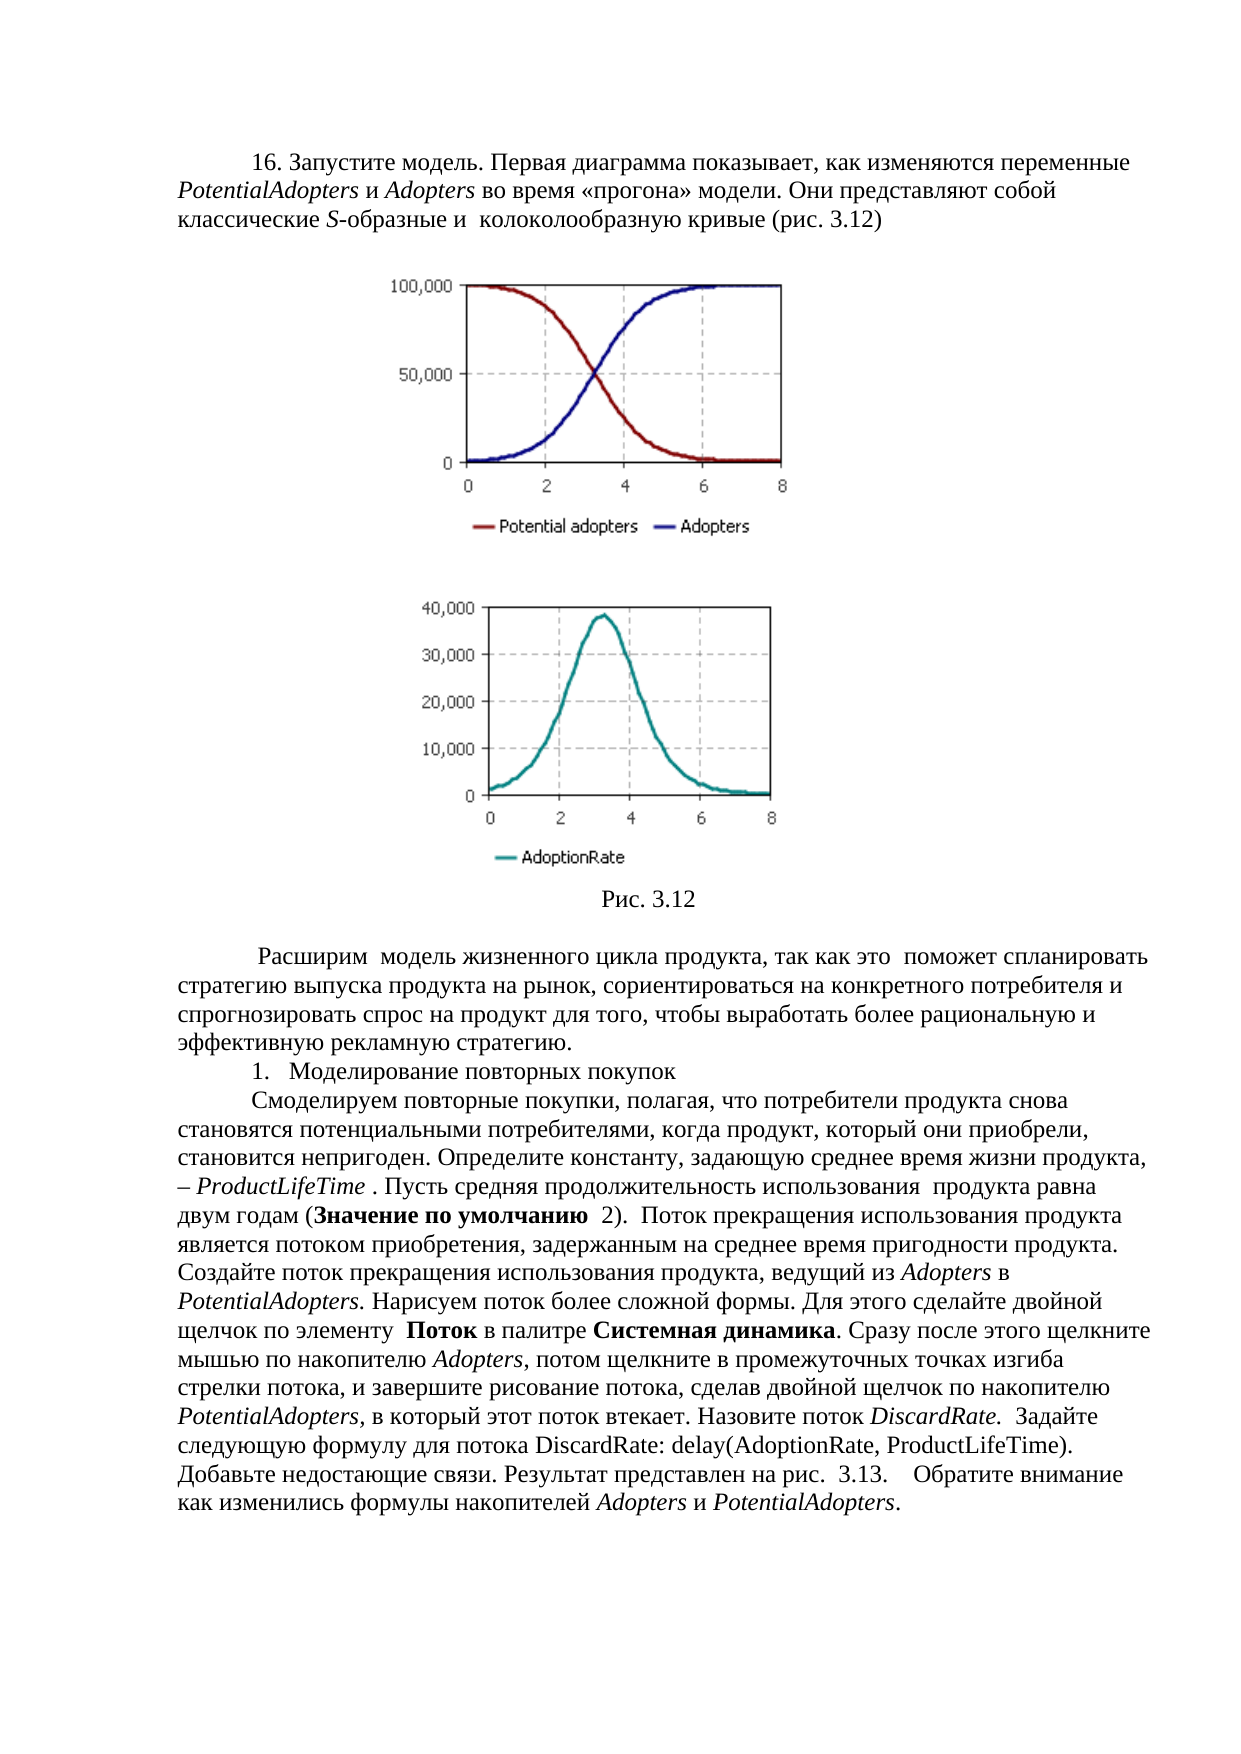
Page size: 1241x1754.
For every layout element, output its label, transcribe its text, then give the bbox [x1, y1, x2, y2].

text Смоделируем повторные покупки, полагая, что потребители продукта снова становятся потенциальными потребителями, когда продукт, который они приобрели, становится непригоден. Определите константу, задающую среднее время жизни продукта, – ProductLifeTime . Пусть средняя продолжительность использования продукта равна двум годам (Значение по умолчанию 2). Поток прекращения использования продукта является потоком приобретения, задержанным на среднее время пригодности продукта. Создайте поток прекращения использования продукта, ведущий из Adopters в PotentialAdopters. Нарисуем поток более сложной формы. Для этого сделайте двойной щелчок по элементу Поток в палитре Системная динамика. Сразу после этого щелкните мышью по накопителю Adopters, потом щелкните в промежуточных точках изгиба стрелки потока, и завершите рисование потока, сделав двойной щелчок по накопителю PotentialAdopters, в который этот поток втекает. Назовите поток DiscardRate. Задайте следующую формулу для потока DiscardRate: delay(AdoptionRate, ProductLifeTime). Добавьте недостающие связи. Результат представлен на рис. 3.13. Обратите внимание как изменились формулы накопителей Adopters и PotentialAdopters. [177, 1085, 1152, 1516]
list Моделирование повторных покупок [251, 1056, 1152, 1085]
picture [407, 577, 798, 884]
text Рис. 3.12 [177, 884, 1152, 912]
picture [376, 233, 823, 549]
text 16. Запустите модель. Первая диаграмма показывает, как изменяются переменные PotentialAdopters и Adopters во время «прогона» модели. Они представляют собой классические S-образные и колоколообразную кривые (рис. 3.12) [177, 147, 1152, 233]
text Расширим модель жизненного цикла продукта, так как это поможет спланировать стратегию выпуска продукта на рынок, сориентироваться на конкретного потребителя и спрогнозировать спрос на продукт для того, чтобы выработать более рациональную и эффективную рекламную стратегию. [177, 941, 1152, 1056]
